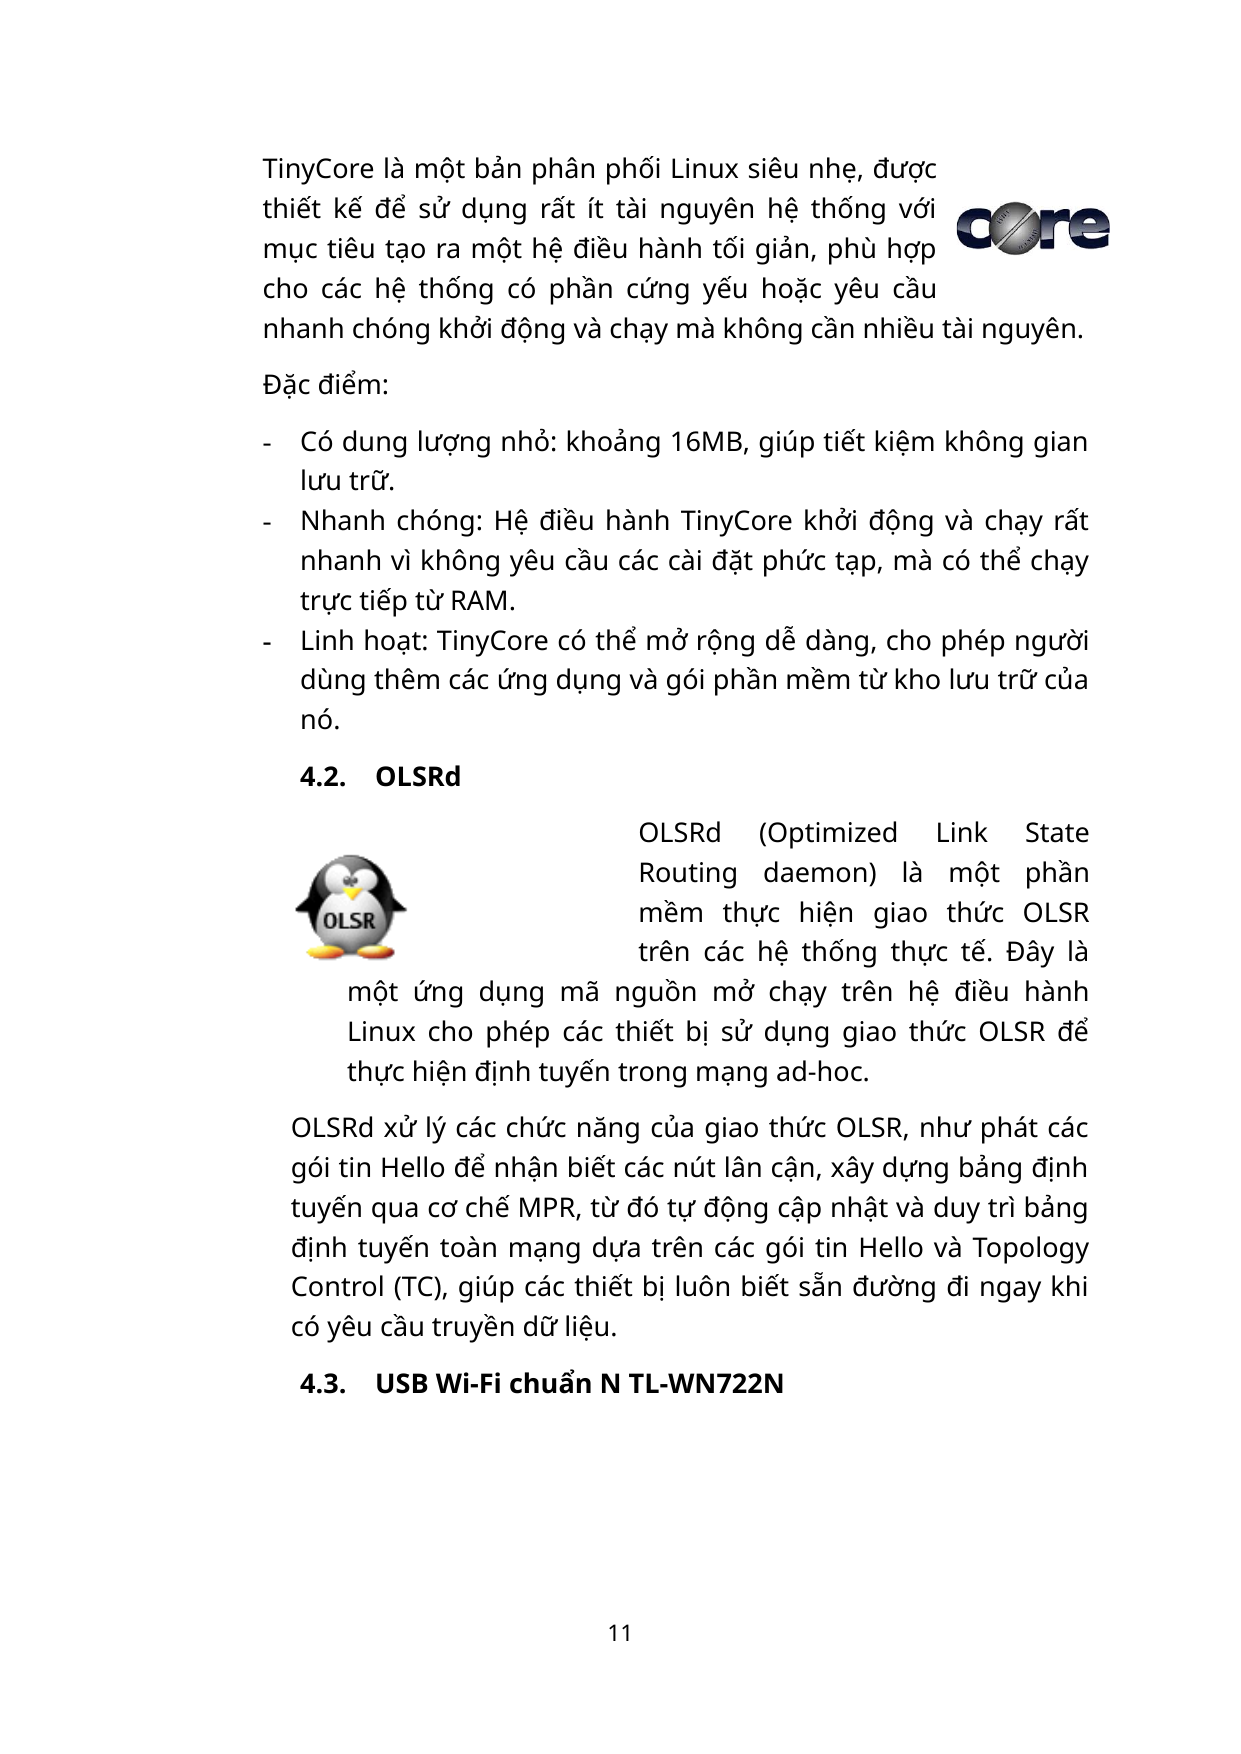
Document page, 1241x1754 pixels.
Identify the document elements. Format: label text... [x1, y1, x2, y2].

list Linh hoạt: TinyCore có thể mở rộng dễ dàng, cho phép người dùng thêm các ứng dụng và gói phần mềm từ kho lưu trữ của nó. [262, 621, 1090, 737]
subtitle USB Wi-Fi chuẩn N TL-WN722N [300, 1364, 1090, 1401]
list Có dung lượng nhỏ: khoảng 16MB, giúp tiết kiệm không gian lưu trữ. [262, 422, 1090, 499]
subtitle OLSRd [300, 757, 1090, 794]
picture [275, 838, 423, 971]
list Nhanh chóng: Hệ điều hành TinyCore khởi động và chạy rất nhanh vì không yêu cầu các cài đặt phức tạp, mà có thể chạy trực tiếp từ RAM. [262, 502, 1090, 618]
picture [956, 151, 1110, 305]
text OLSRd xử lý các chức năng của giao thức OLSR, như phát các gói tin Hello để nhận biết các nút lân cận, xây dựng bảng định tuyến qua cơ chế MPR, từ đó tự động cập nhật và duy trì bảng định tuyến toàn mạng dựa trên các gói tin Hello và Topology Control (TC), giúp các thiết bị luôn biết sẵn đường đi ngay khi có yêu cầu truyền dữ liệu. [291, 1109, 1090, 1344]
text OLSRd (Optimized Link State Routing daemon) là một phần mềm thực hiện giao thức OLSR trên các hệ thống thực tế. Đây là một ứng dụng mã nguồn mở chạy trên hệ điều hành Linux cho phép các thiết bị sử dụng giao thức OLSR để thực hiện định tuyến trong mạng ad-hoc. [347, 813, 1090, 1089]
text Đặc điểm: [262, 366, 1090, 402]
text TinyCore là một bản phân phối Linux siêu nhẹ, được thiết kế để sử dụng rất ít tài nguyên hệ thống với mục tiêu tạo ra một hệ điều hành tối giản, phù hợp cho các hệ thống có phần cứng yếu hoặc yêu cầu nhanh chóng khởi động và chạy mà không cần nhiều tài nguyên. [262, 150, 1090, 346]
